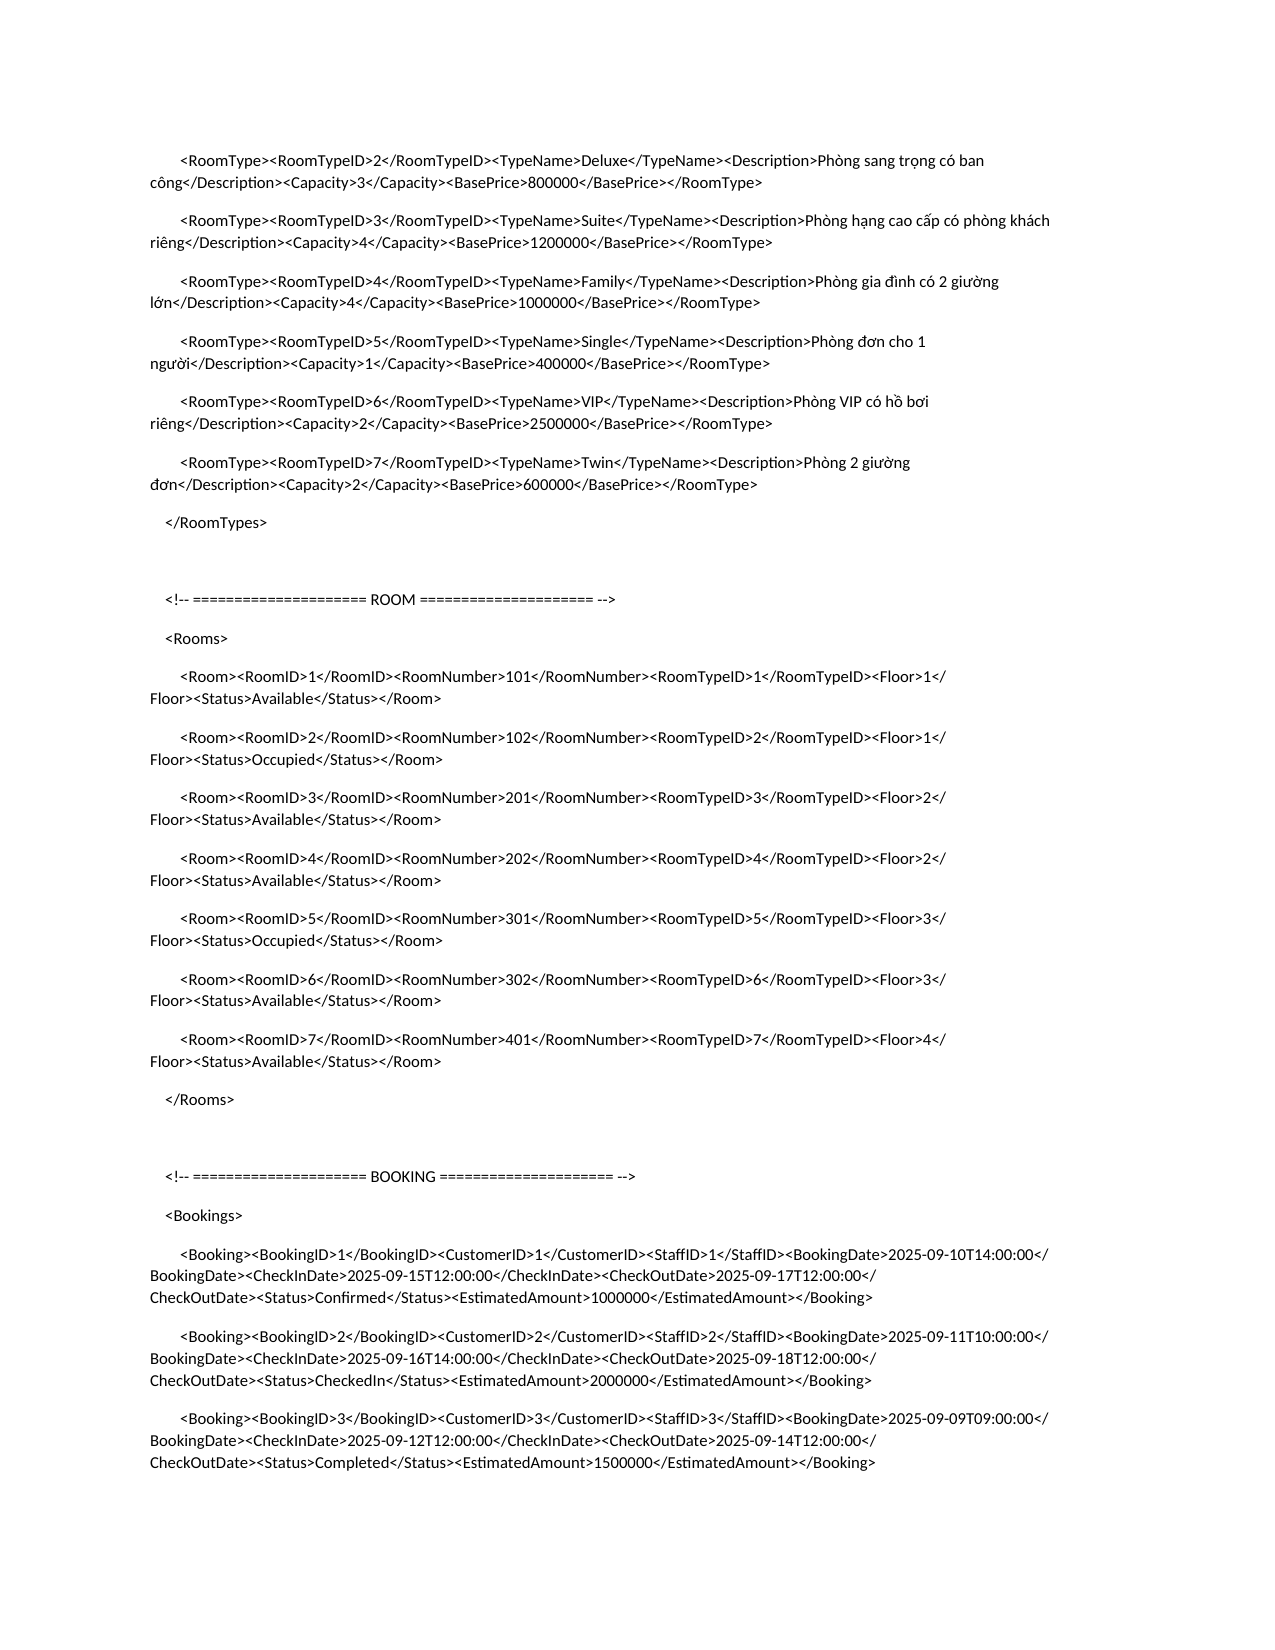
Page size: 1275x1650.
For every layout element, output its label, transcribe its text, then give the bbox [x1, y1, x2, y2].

text <Room><RoomID>1</RoomID><RoomNumber>101</RoomNumber><RoomTypeID>1</RoomTypeID><Floor>1</Floor><Status>Available</Status></Room> [150, 667, 1125, 709]
text <RoomType><RoomTypeID>2</RoomTypeID><TypeName>Deluxe</TypeName><Description>Phòng sang trọng có ban công</Description><Capacity>3</Capacity><BasePrice>800000</BasePrice></RoomType> [150, 150, 1125, 192]
text <Rooms> [150, 628, 1125, 648]
text <RoomType><RoomTypeID>4</RoomTypeID><TypeName>Family</TypeName><Description>Phòng gia đình có 2 giường lớn</Description><Capacity>4</Capacity><BasePrice>1000000</BasePrice></RoomType> [150, 271, 1125, 313]
text <!-- ===================== BOOKING ===================== --> [150, 1167, 1125, 1187]
text <Booking><BookingID>3</BookingID><CustomerID>3</CustomerID><StaffID>3</StaffID><BookingDate>2025-09-09T09:00:00</BookingDate><CheckInDate>2025-09-12T12:00:00</CheckInDate><CheckOutDate>2025-09-14T12:00:00</CheckOutDate><Status>Completed</Status><EstimatedAmount>1500000</EstimatedAmount></Booking> [150, 1408, 1125, 1472]
text <!-- ===================== ROOM ===================== --> [150, 589, 1125, 610]
text <Room><RoomID>3</RoomID><RoomNumber>201</RoomNumber><RoomTypeID>3</RoomTypeID><Floor>2</Floor><Status>Available</Status></Room> [150, 787, 1125, 830]
text <Bookings> [150, 1205, 1125, 1226]
text <Room><RoomID>6</RoomID><RoomNumber>302</RoomNumber><RoomTypeID>6</RoomTypeID><Floor>3</Floor><Status>Available</Status></Room> [150, 969, 1125, 1011]
text <Booking><BookingID>1</BookingID><CustomerID>1</CustomerID><StaffID>1</StaffID><BookingDate>2025-09-10T14:00:00</BookingDate><CheckInDate>2025-09-15T12:00:00</CheckInDate><CheckOutDate>2025-09-17T12:00:00</CheckOutDate><Status>Confirmed</Status><EstimatedAmount>1000000</EstimatedAmount></Booking> [150, 1244, 1125, 1308]
text </RoomTypes> [150, 512, 1125, 533]
text <RoomType><RoomTypeID>6</RoomTypeID><TypeName>VIP</TypeName><Description>Phòng VIP có hồ bơi riêng</Description><Capacity>2</Capacity><BasePrice>2500000</BasePrice></RoomType> [150, 392, 1125, 434]
text <Room><RoomID>2</RoomID><RoomNumber>102</RoomNumber><RoomTypeID>2</RoomTypeID><Floor>1</Floor><Status>Occupied</Status></Room> [150, 727, 1125, 769]
text </Rooms> [150, 1089, 1125, 1110]
text <Booking><BookingID>2</BookingID><CustomerID>2</CustomerID><StaffID>2</StaffID><BookingDate>2025-09-11T10:00:00</BookingDate><CheckInDate>2025-09-16T14:00:00</CheckInDate><CheckOutDate>2025-09-18T12:00:00</CheckOutDate><Status>CheckedIn</Status><EstimatedAmount>2000000</EstimatedAmount></Booking> [150, 1326, 1125, 1390]
text <Room><RoomID>5</RoomID><RoomNumber>301</RoomNumber><RoomTypeID>5</RoomTypeID><Floor>3</Floor><Status>Occupied</Status></Room> [150, 908, 1125, 951]
text <RoomType><RoomTypeID>3</RoomTypeID><TypeName>Suite</TypeName><Description>Phòng hạng cao cấp có phòng khách riêng</Description><Capacity>4</Capacity><BasePrice>1200000</BasePrice></RoomType> [150, 210, 1125, 253]
text <RoomType><RoomTypeID>7</RoomTypeID><TypeName>Twin</TypeName><Description>Phòng 2 giường đơn</Description><Capacity>2</Capacity><BasePrice>600000</BasePrice></RoomType> [150, 452, 1125, 494]
text <RoomType><RoomTypeID>5</RoomTypeID><TypeName>Single</TypeName><Description>Phòng đơn cho 1 người</Description><Capacity>1</Capacity><BasePrice>400000</BasePrice></RoomType> [150, 331, 1125, 373]
text <Room><RoomID>4</RoomID><RoomNumber>202</RoomNumber><RoomTypeID>4</RoomTypeID><Floor>2</Floor><Status>Available</Status></Room> [150, 848, 1125, 890]
text <Room><RoomID>7</RoomID><RoomNumber>401</RoomNumber><RoomTypeID>7</RoomTypeID><Floor>4</Floor><Status>Available</Status></Room> [150, 1029, 1125, 1071]
